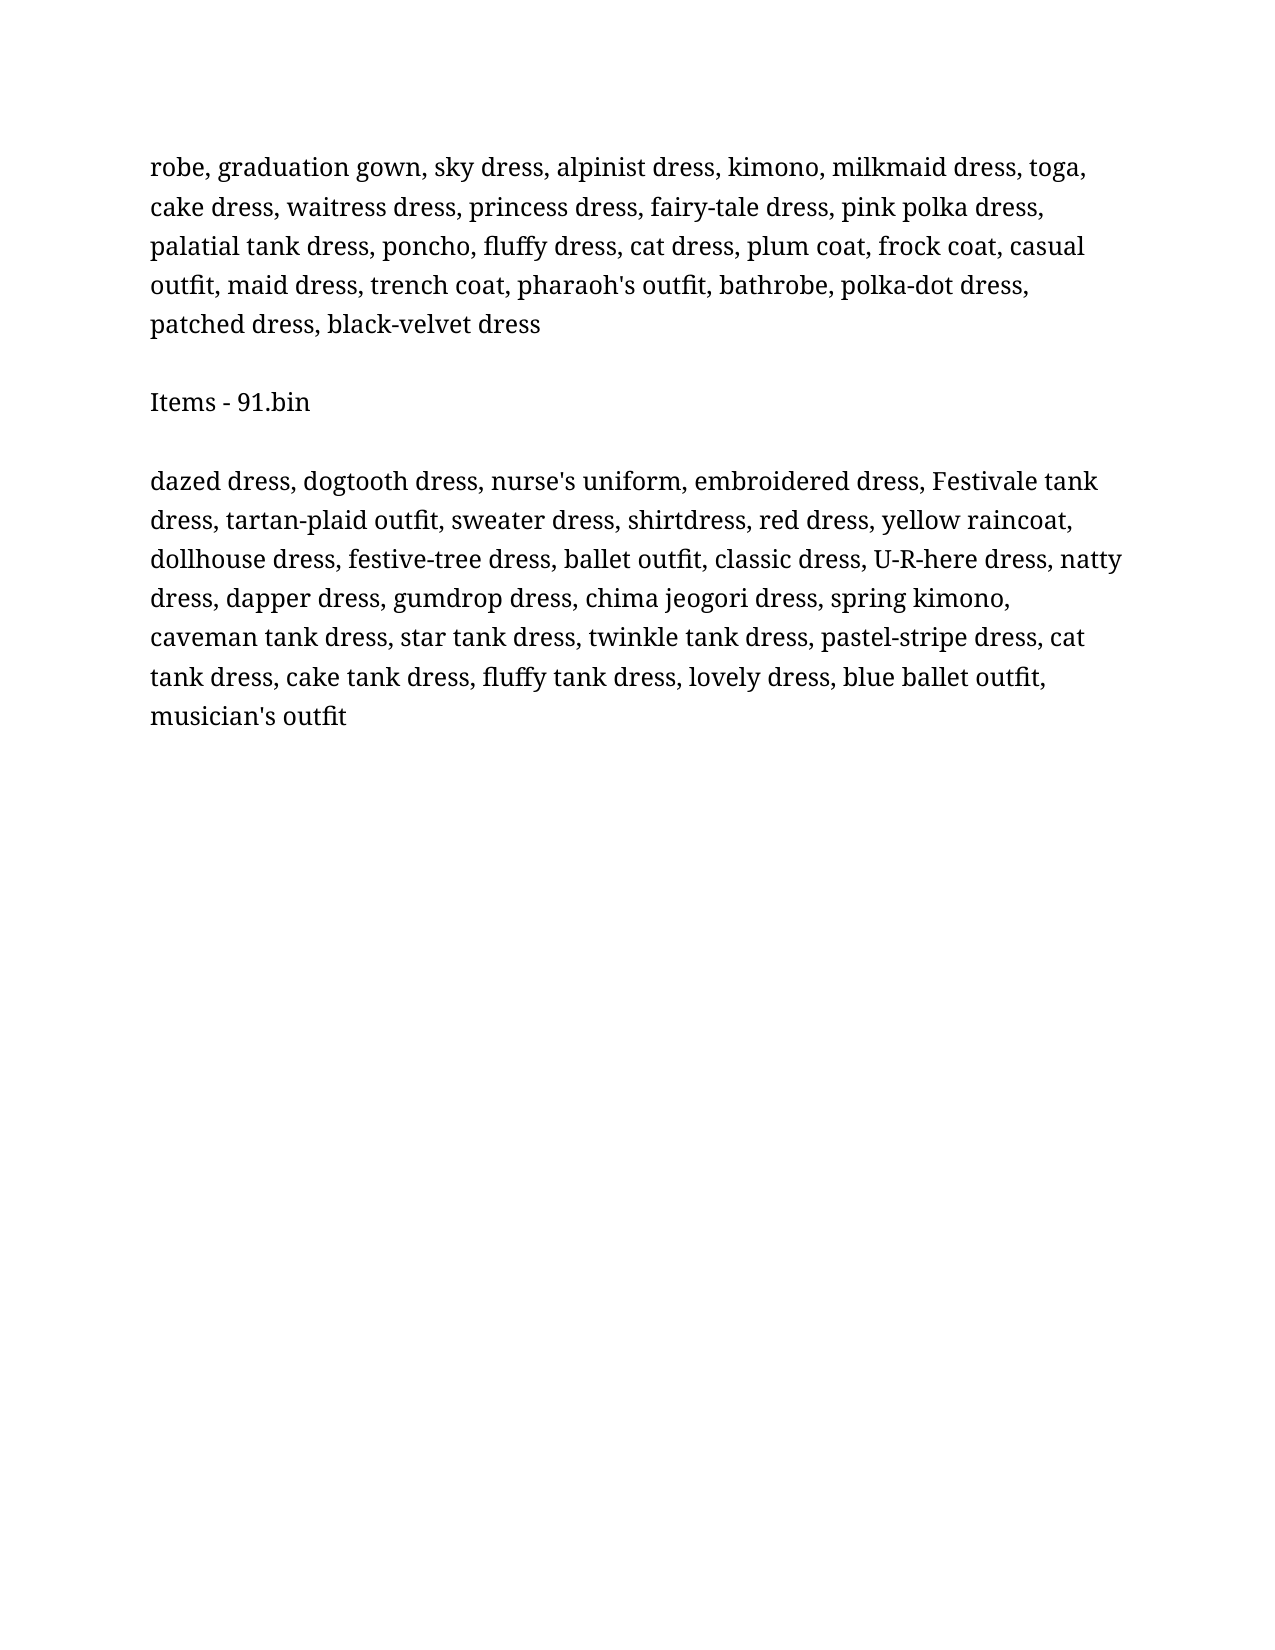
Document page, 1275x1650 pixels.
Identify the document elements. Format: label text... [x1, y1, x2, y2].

text dazed dress, dogtooth dress, nurse's uniform, embroidered dress, Festivale tank dress, tartan-plaid outfit, sweater dress, shirtdress, red dress, yellow raincoat, dollhouse dress, festive-tree dress, ballet outfit, classic dress, U-R-here dress, natty dress, dapper dress, gumdrop dress, chima jeogori dress, spring kimono, caveman tank dress, star tank dress, twinkle tank dress, pastel-stripe dress, cat tank dress, cake tank dress, fluffy tank dress, lovely dress, blue ballet outfit, musician's outfit [150, 463, 1125, 732]
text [150, 150, 1125, 341]
text Items - 91.bin [150, 385, 1125, 419]
